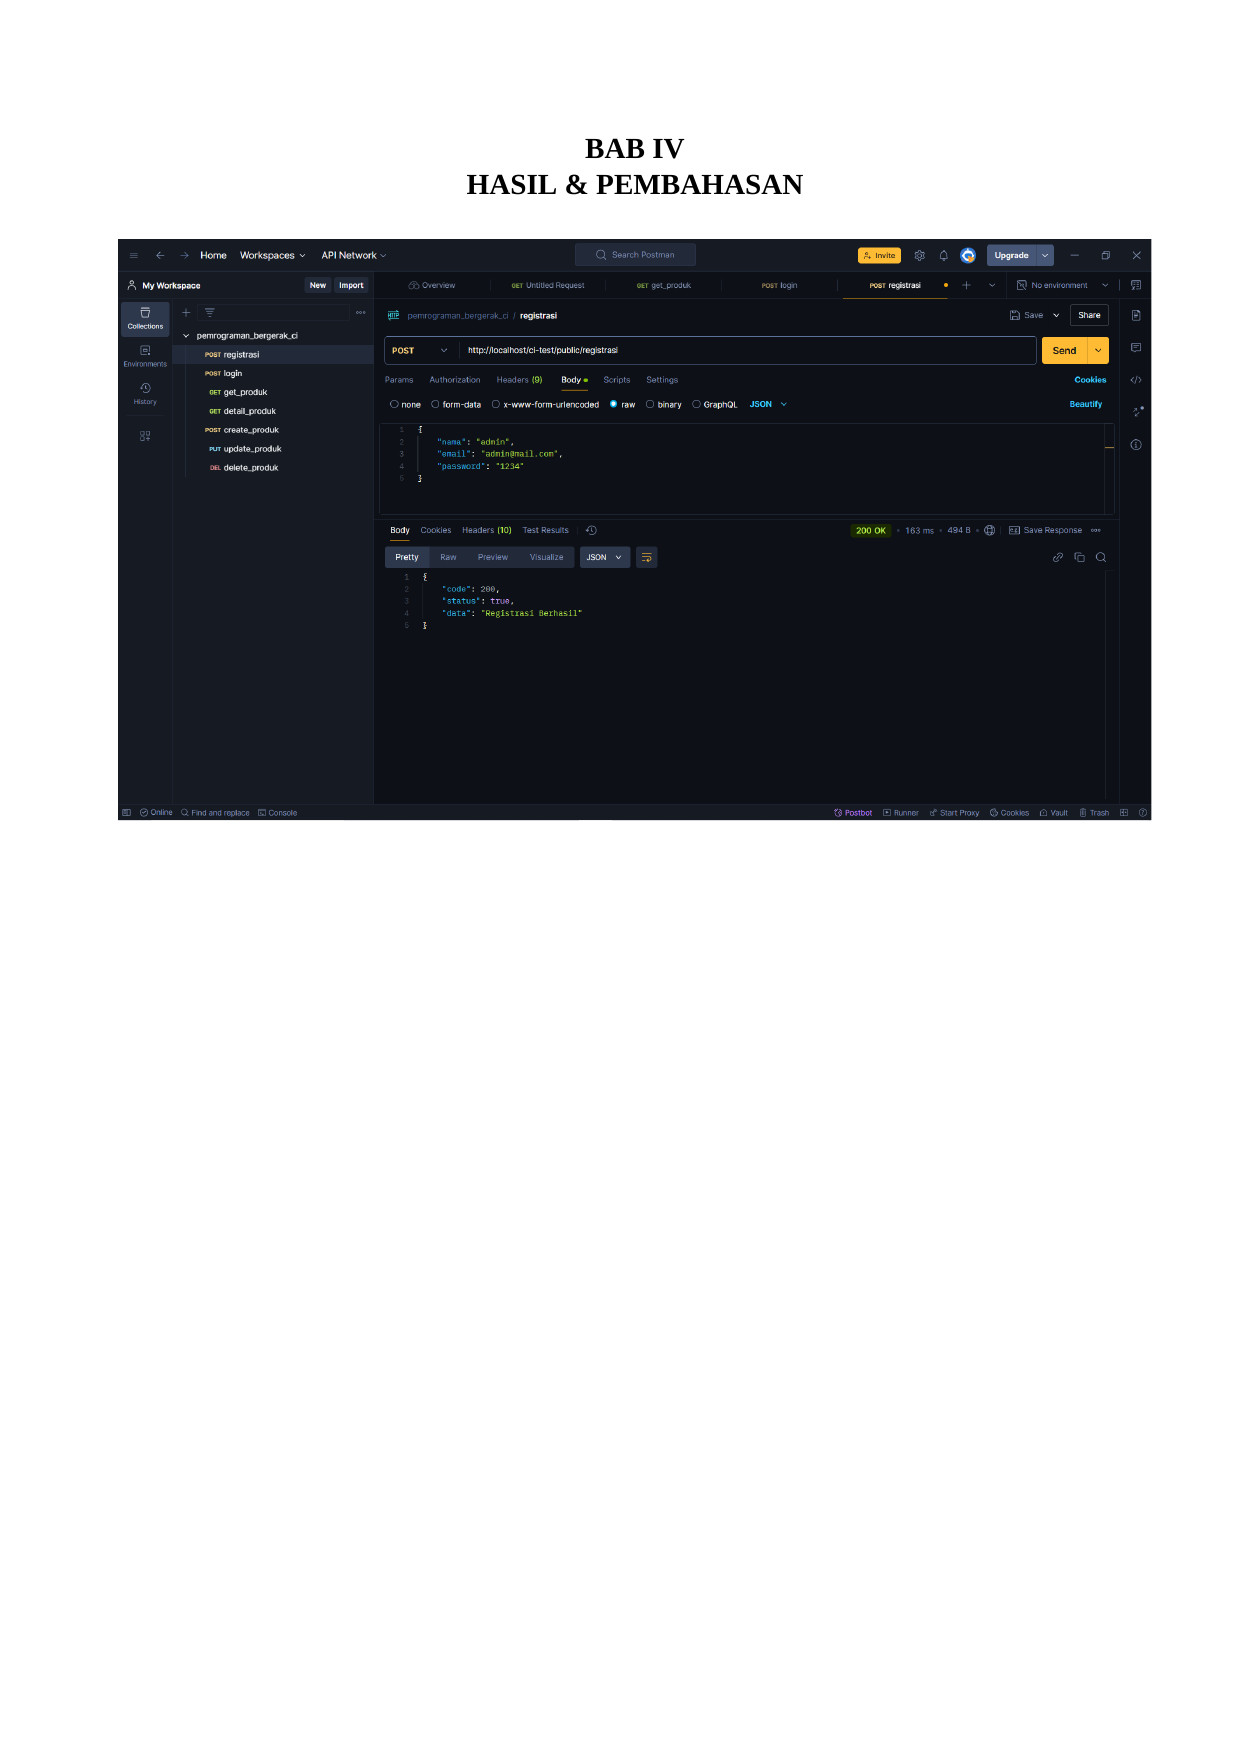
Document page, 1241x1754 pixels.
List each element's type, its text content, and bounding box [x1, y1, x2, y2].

text BAB IV [118, 131, 1152, 164]
text HASIL & PEMBAHASAN [118, 167, 1152, 201]
picture [118, 239, 1152, 821]
